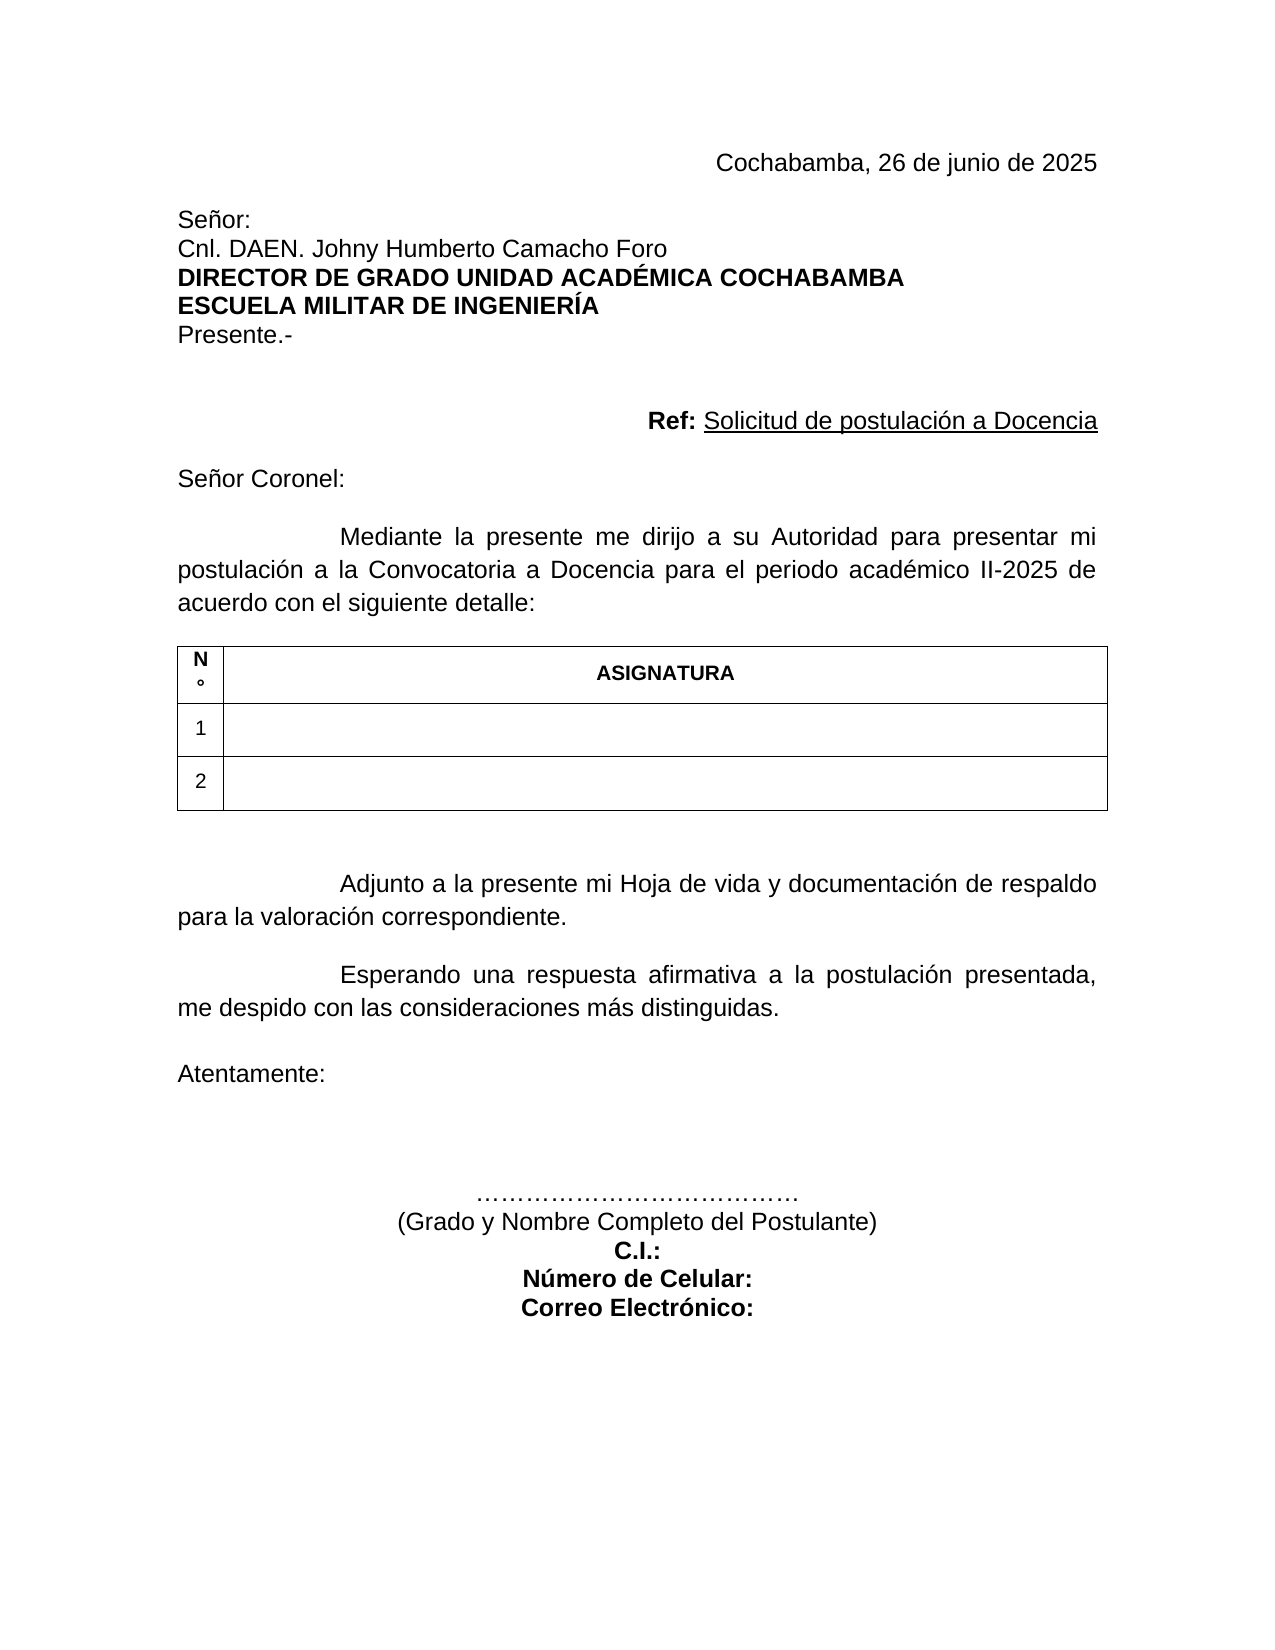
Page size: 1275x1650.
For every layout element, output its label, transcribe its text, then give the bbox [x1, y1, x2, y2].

text Cnl. DAEN. Johny Humberto Camacho Foro [177, 234, 1098, 263]
text Adjunto a la presente mi Hoja de vida y documentación de respaldo para la valoración correspondiente. [177, 869, 1098, 931]
text Ref: Solicitud de postulación a Docencia [177, 406, 1098, 435]
text Atentamente: [177, 1059, 1098, 1088]
text Número de Celular: [177, 1264, 1098, 1293]
text ………………………………… [177, 1178, 1098, 1207]
table_cell 1 [178, 704, 223, 756]
table_header N° [178, 647, 223, 703]
table_cell 2 [178, 757, 223, 810]
text Presente.- [177, 320, 1098, 349]
table_cell [224, 704, 1107, 756]
text Señor Coronel: [177, 464, 1098, 493]
text Correo Electrónico: [177, 1293, 1098, 1322]
text Mediante la presente me dirijo a su Autoridad para presentar mi postulación a la Convocatoria a Docencia para el periodo académico II-2025 de acuerdo con el siguiente detalle: [177, 522, 1098, 617]
text Cochabamba, 26 de junio de 2025 [177, 148, 1098, 176]
text Señor: [177, 205, 1098, 234]
table_cell [224, 757, 1107, 810]
text DIRECTOR DE GRADO UNIDAD ACADÉMICA COCHABAMBA [177, 263, 1098, 291]
table_header ASIGNATURA [224, 647, 1107, 703]
text (Grado y Nombre Completo del Postulante) [177, 1207, 1098, 1236]
text Esperando una respuesta afirmativa a la postulación presentada, me despido con las consideraciones más distinguidas. [177, 960, 1098, 1022]
text ESCUELA MILITAR DE INGENIERÍA [177, 291, 1098, 320]
text C.I.: [177, 1236, 1098, 1264]
